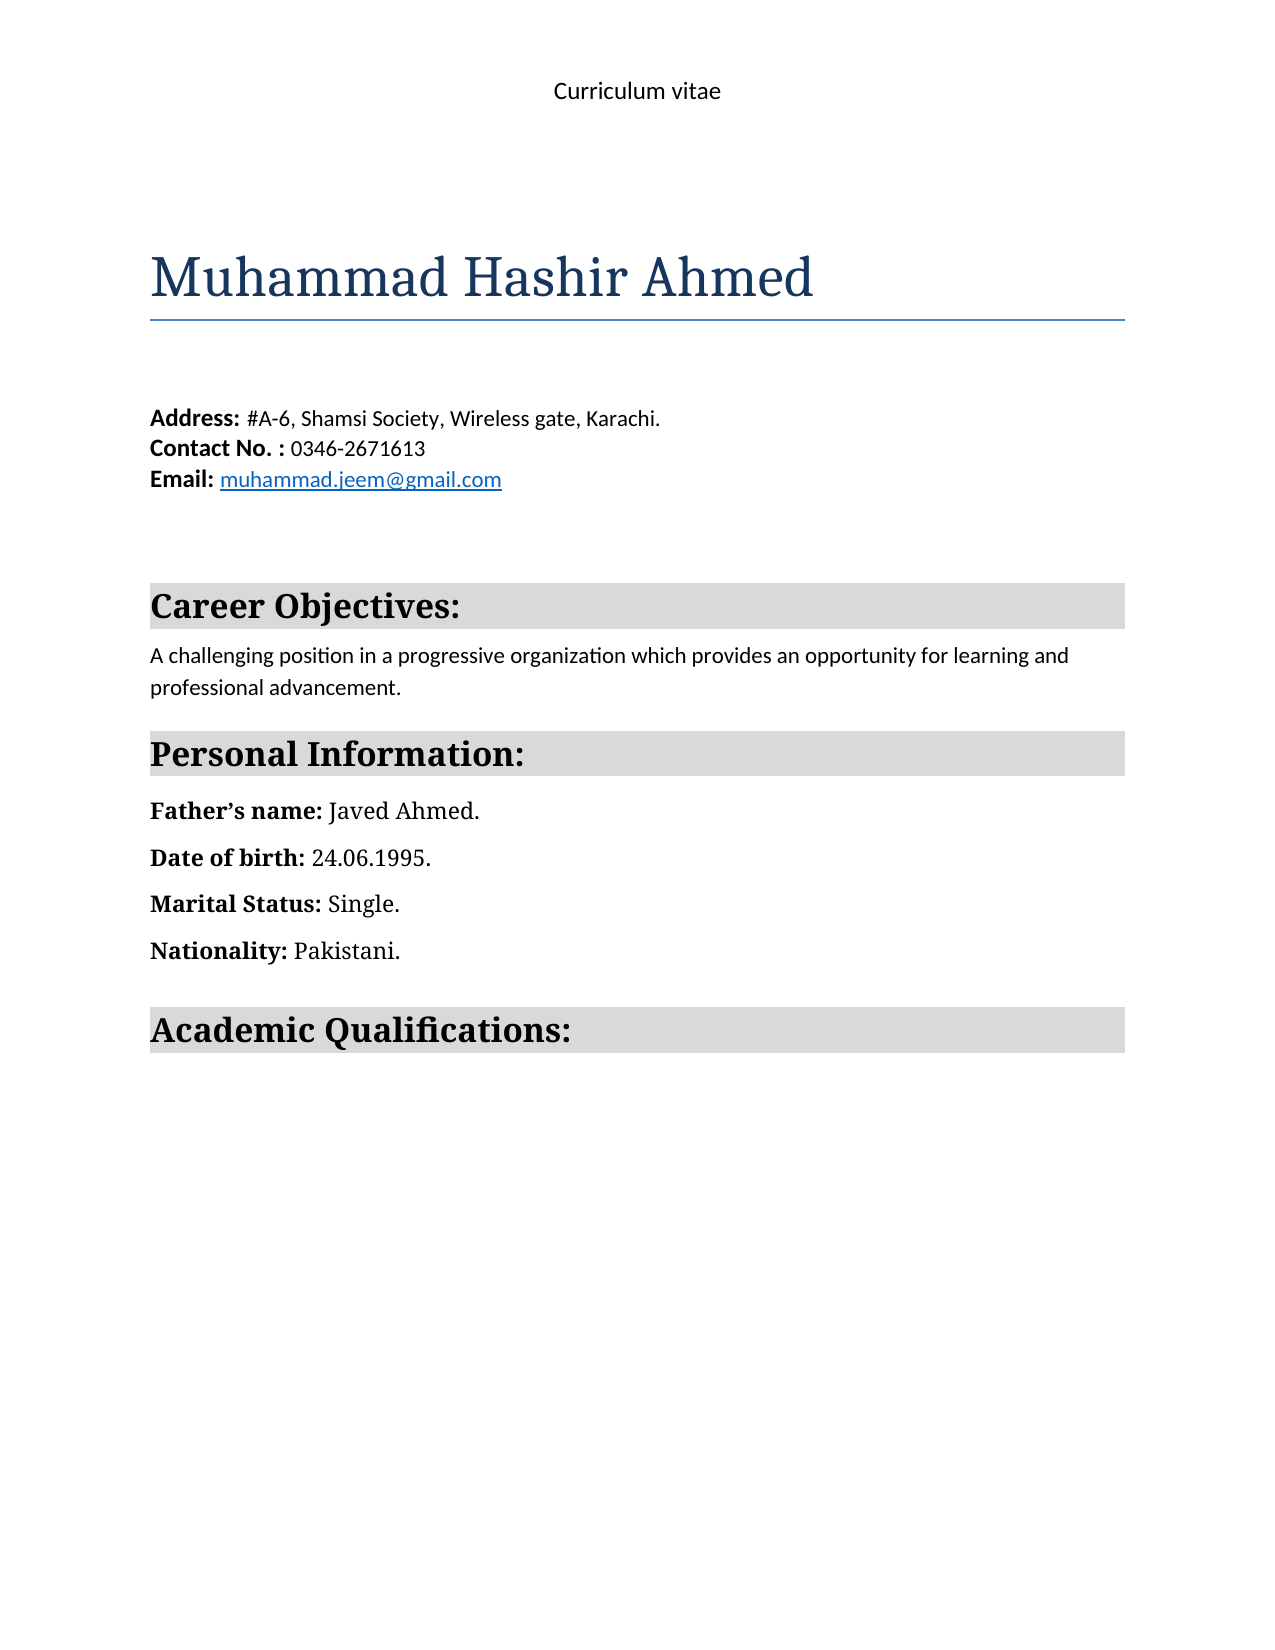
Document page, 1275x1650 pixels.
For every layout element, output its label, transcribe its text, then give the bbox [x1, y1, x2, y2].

text Address: #A-6, Shamsi Society, Wireless gate, Karachi. Contact No. : 0346-2671613 [150, 402, 1125, 463]
text Academic Qualifications: [150, 1007, 1125, 1053]
title Muhammad Hashir Ahmed [150, 243, 1125, 319]
text Career Objectives: [150, 583, 1125, 629]
text Email: muhammad.jeem@gmail.com [150, 463, 1125, 493]
text Personal Information: [150, 731, 1125, 776]
text Father’s name: Javed Ahmed. Date of birth: 24.06.1995. Marital Status: Single. Nationality: Pakistani. [150, 795, 1125, 967]
text A challenging position in a progressive organization which provides an opportunity for learning and professional advancement. [150, 641, 1125, 701]
